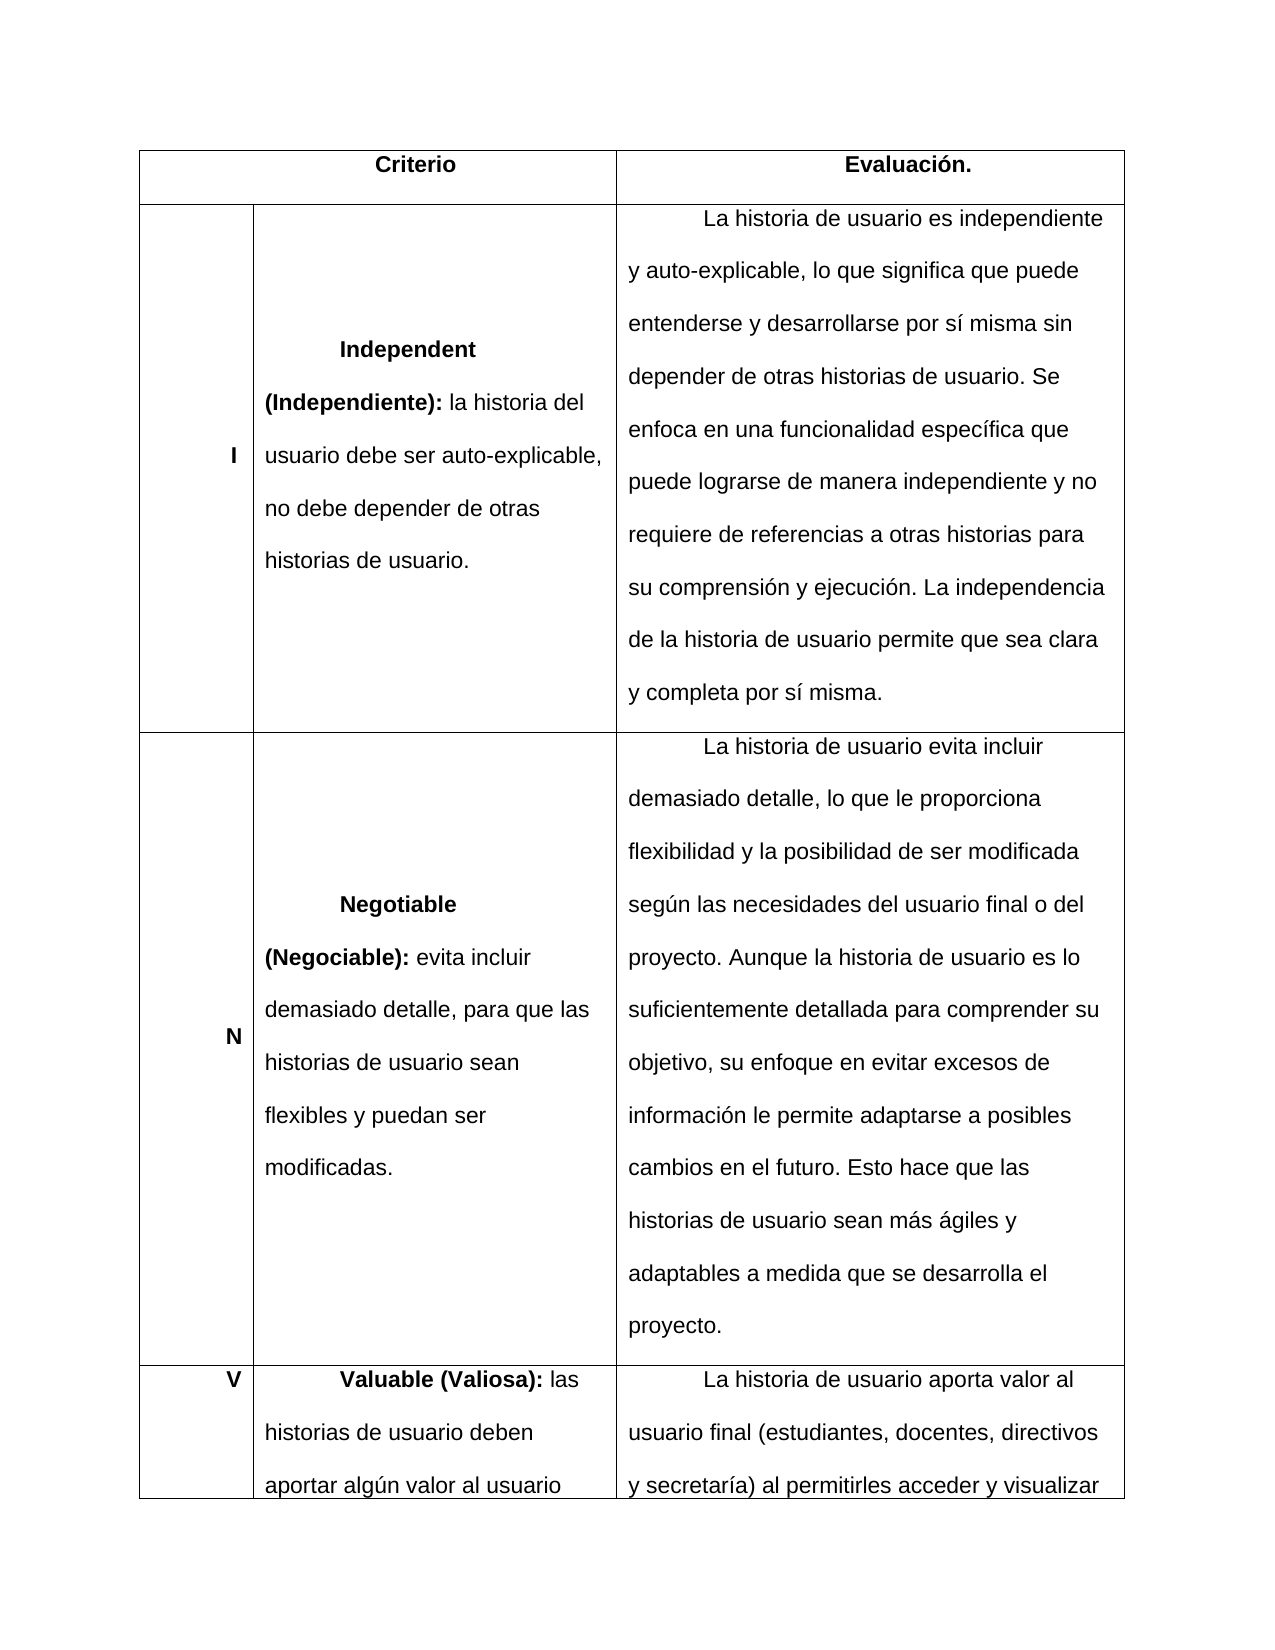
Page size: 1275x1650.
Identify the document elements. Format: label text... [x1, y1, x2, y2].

table_header Criterio [140, 151, 616, 204]
table_header Evaluación. [617, 151, 1124, 204]
table_cell N [140, 733, 253, 1365]
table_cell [617, 1366, 1124, 1498]
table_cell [254, 1366, 616, 1498]
table_cell La historia de usuario es independiente y auto-explicable, lo que significa que puede entenderse y desarrollarse por sí misma sin depender de otras historias de usuario. Se enfoca en una funcionalidad específica que puede lograrse de manera independiente y no requiere de referencias a otras historias para su comprensión y ejecución. La independencia de la historia de usuario permite que sea clara y completa por sí misma. [617, 205, 1124, 732]
table_cell I [140, 205, 253, 732]
table_cell V [140, 1366, 253, 1498]
table_cell Negotiable (Negociable): evita incluir demasiado detalle, para que las historias de usuario sean flexibles y puedan ser modificadas. [254, 733, 616, 1365]
table_cell La historia de usuario evita incluir demasiado detalle, lo que le proporciona flexibilidad y la posibilidad de ser modificada según las necesidades del usuario final o del proyecto. Aunque la historia de usuario es lo suficientemente detallada para comprender su objetivo, su enfoque en evitar excesos de información le permite adaptarse a posibles cambios en el futuro. Esto hace que las historias de usuario sean más ágiles y adaptables a medida que se desarrolla el proyecto. [617, 733, 1124, 1365]
table_cell Independent (Independiente): la historia del usuario debe ser auto-explicable, no debe depender de otras historias de usuario. [254, 205, 616, 732]
